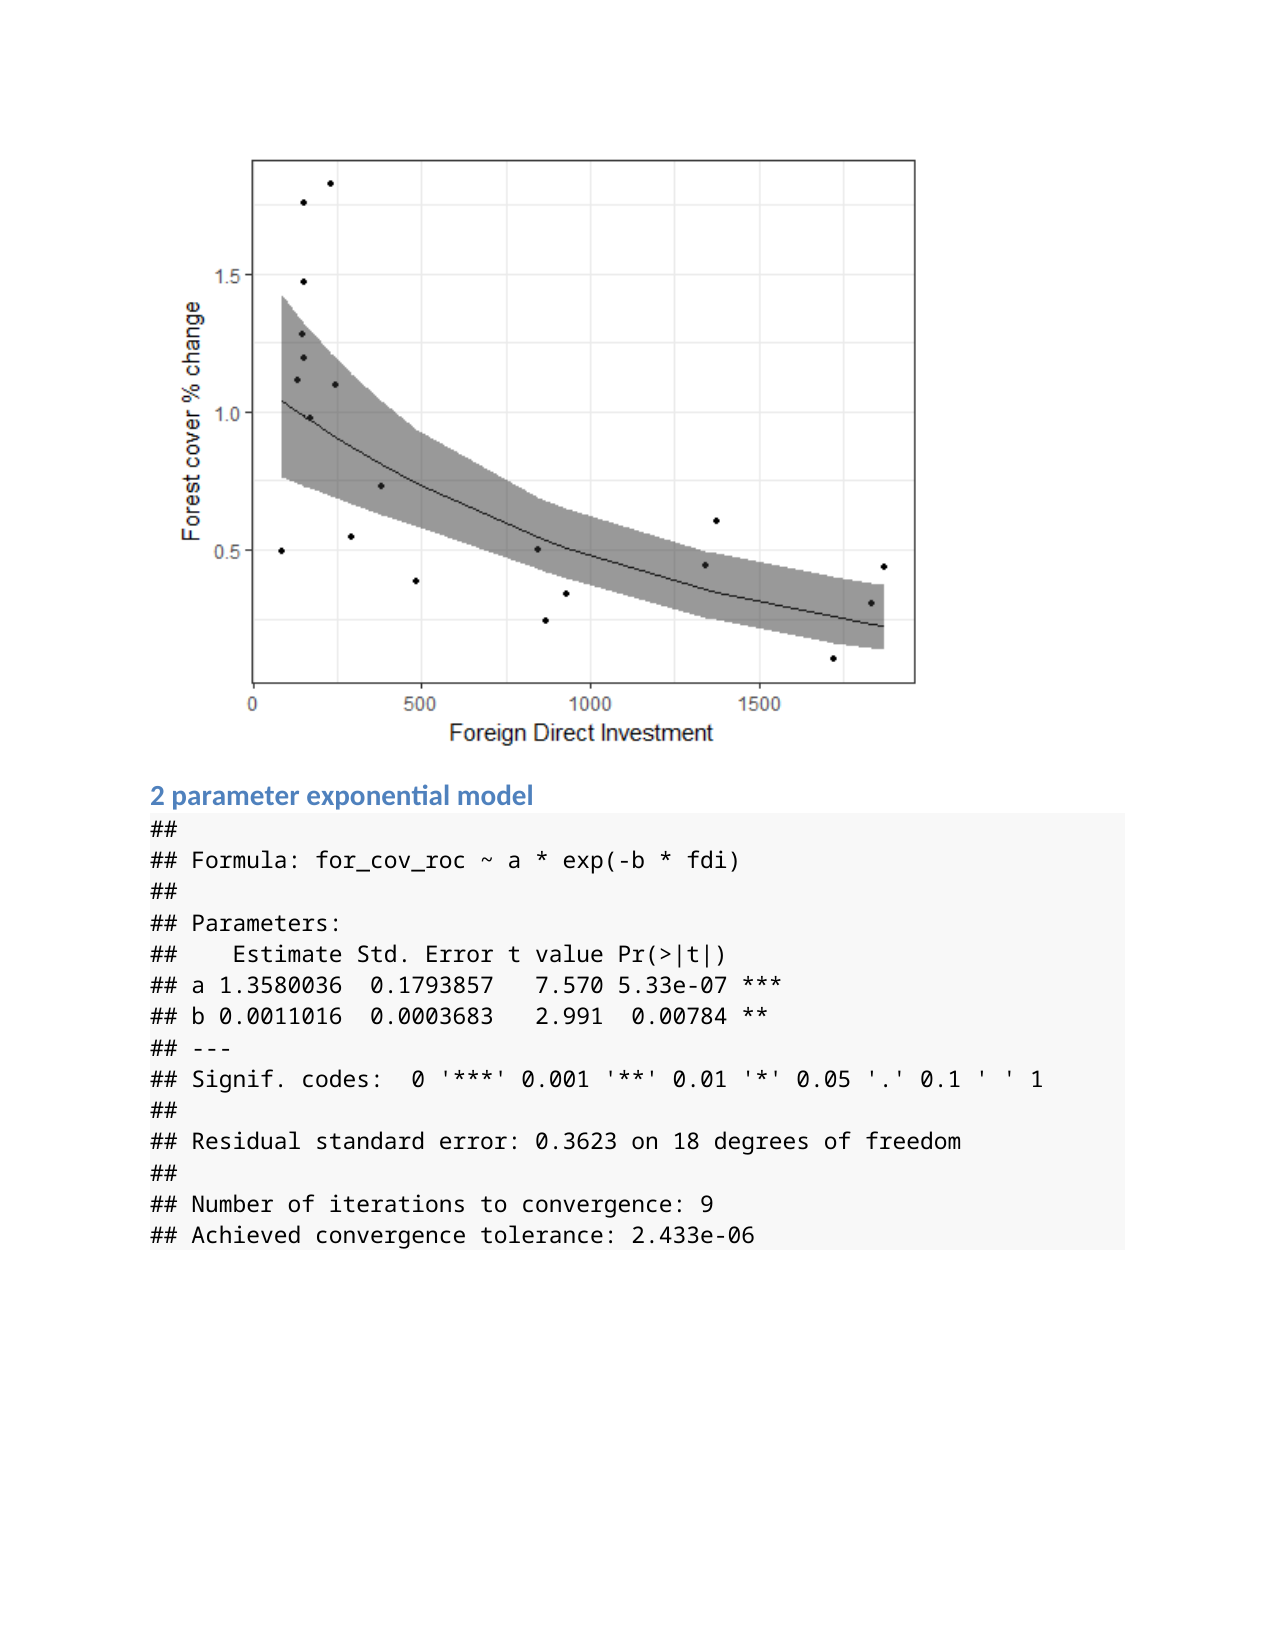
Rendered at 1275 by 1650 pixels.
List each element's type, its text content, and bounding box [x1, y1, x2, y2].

subtitle 2 parameter exponential model [150, 777, 1125, 813]
picture [168, 150, 927, 757]
text ## ## Formula: for_cov_roc ~ a * exp(-b * fdi) ## ## Parameters: ## Estimate Std. Error t value Pr(>|t|) ## a 1.3580036 0.1793857 7.570 5.33e-07 *** ## b 0.0011016 0.0003683 2.991 0.00784 ** ## --- ## Signif. codes: 0 '***' 0.001 '**' 0.01 '*' 0.05 '.' 0.1 ' ' 1 ## ## Residual standard error: 0.3623 on 18 degrees of freedom ## ## Number of iterations to convergence: 9 ## Achieved convergence tolerance: 2.433e-06 [150, 813, 1125, 1250]
